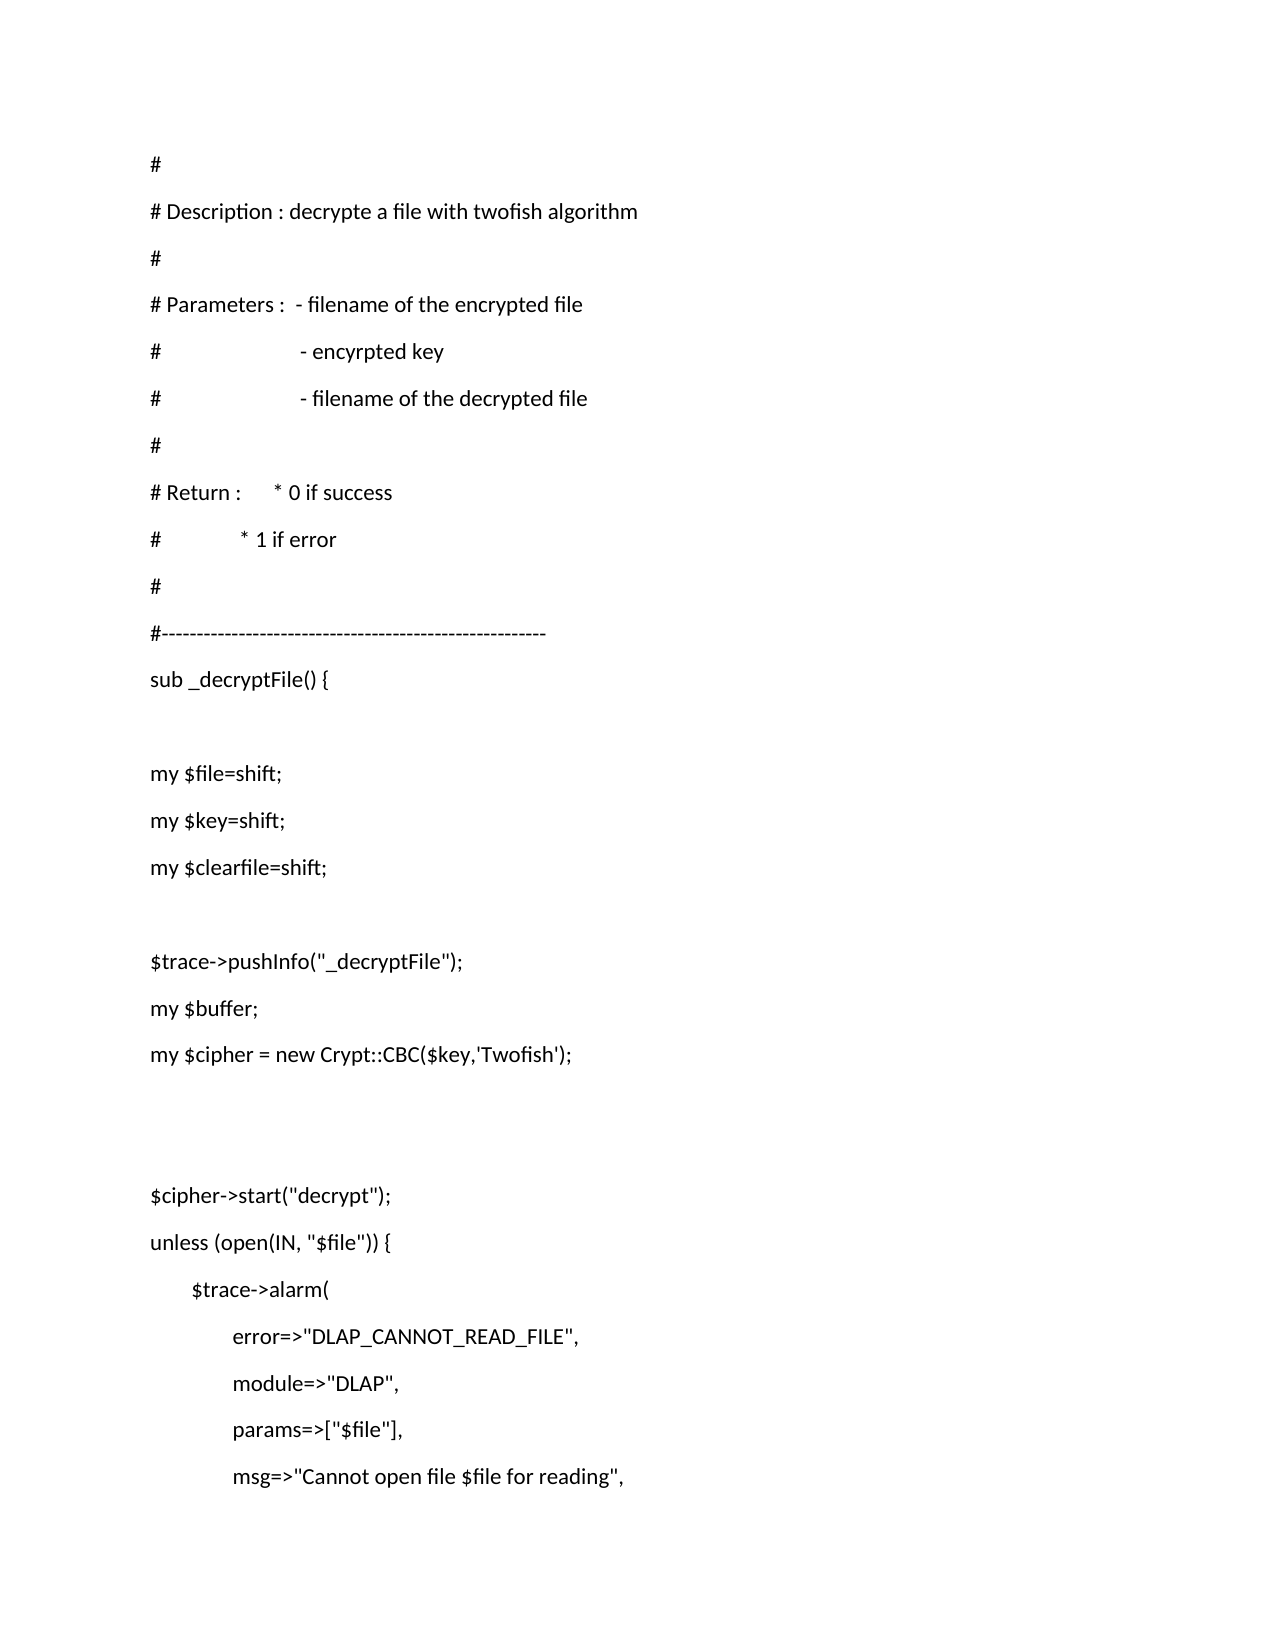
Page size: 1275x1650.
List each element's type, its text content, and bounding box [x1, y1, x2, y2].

text # * 1 if error [150, 525, 1125, 553]
text # [150, 431, 1125, 459]
text $trace->pushInfo("_decryptFile"); [150, 947, 1125, 975]
text my $key=shift; [150, 806, 1125, 834]
text $cipher->start("decrypt"); [150, 1181, 1125, 1209]
text msg=>"Cannot open file $file for reading", [150, 1462, 1125, 1491]
text #------------------------------------------------------- [150, 619, 1125, 647]
text # Description : decrypte a file with twofish algorithm [150, 197, 1125, 225]
text my $buffer; [150, 994, 1125, 1022]
text # - filename of the decrypted file [150, 384, 1125, 412]
text # [150, 150, 1125, 178]
text # Return : * 0 if success [150, 478, 1125, 506]
text my $clearfile=shift; [150, 853, 1125, 881]
text $trace->alarm( [150, 1275, 1125, 1303]
text # - encyrpted key [150, 337, 1125, 366]
text my $file=shift; [150, 759, 1125, 787]
text sub _decryptFile() { [150, 666, 1125, 694]
text module=>"DLAP", [150, 1369, 1125, 1397]
text error=>"DLAP_CANNOT_READ_FILE", [150, 1322, 1125, 1350]
text params=>["$file"], [150, 1416, 1125, 1444]
text # [150, 244, 1125, 272]
text # Parameters : - filename of the encrypted file [150, 291, 1125, 319]
text # [150, 572, 1125, 600]
text my $cipher = new Crypt::CBC($key,'Twofish'); [150, 1041, 1125, 1069]
text unless (open(IN, "$file")) { [150, 1228, 1125, 1256]
